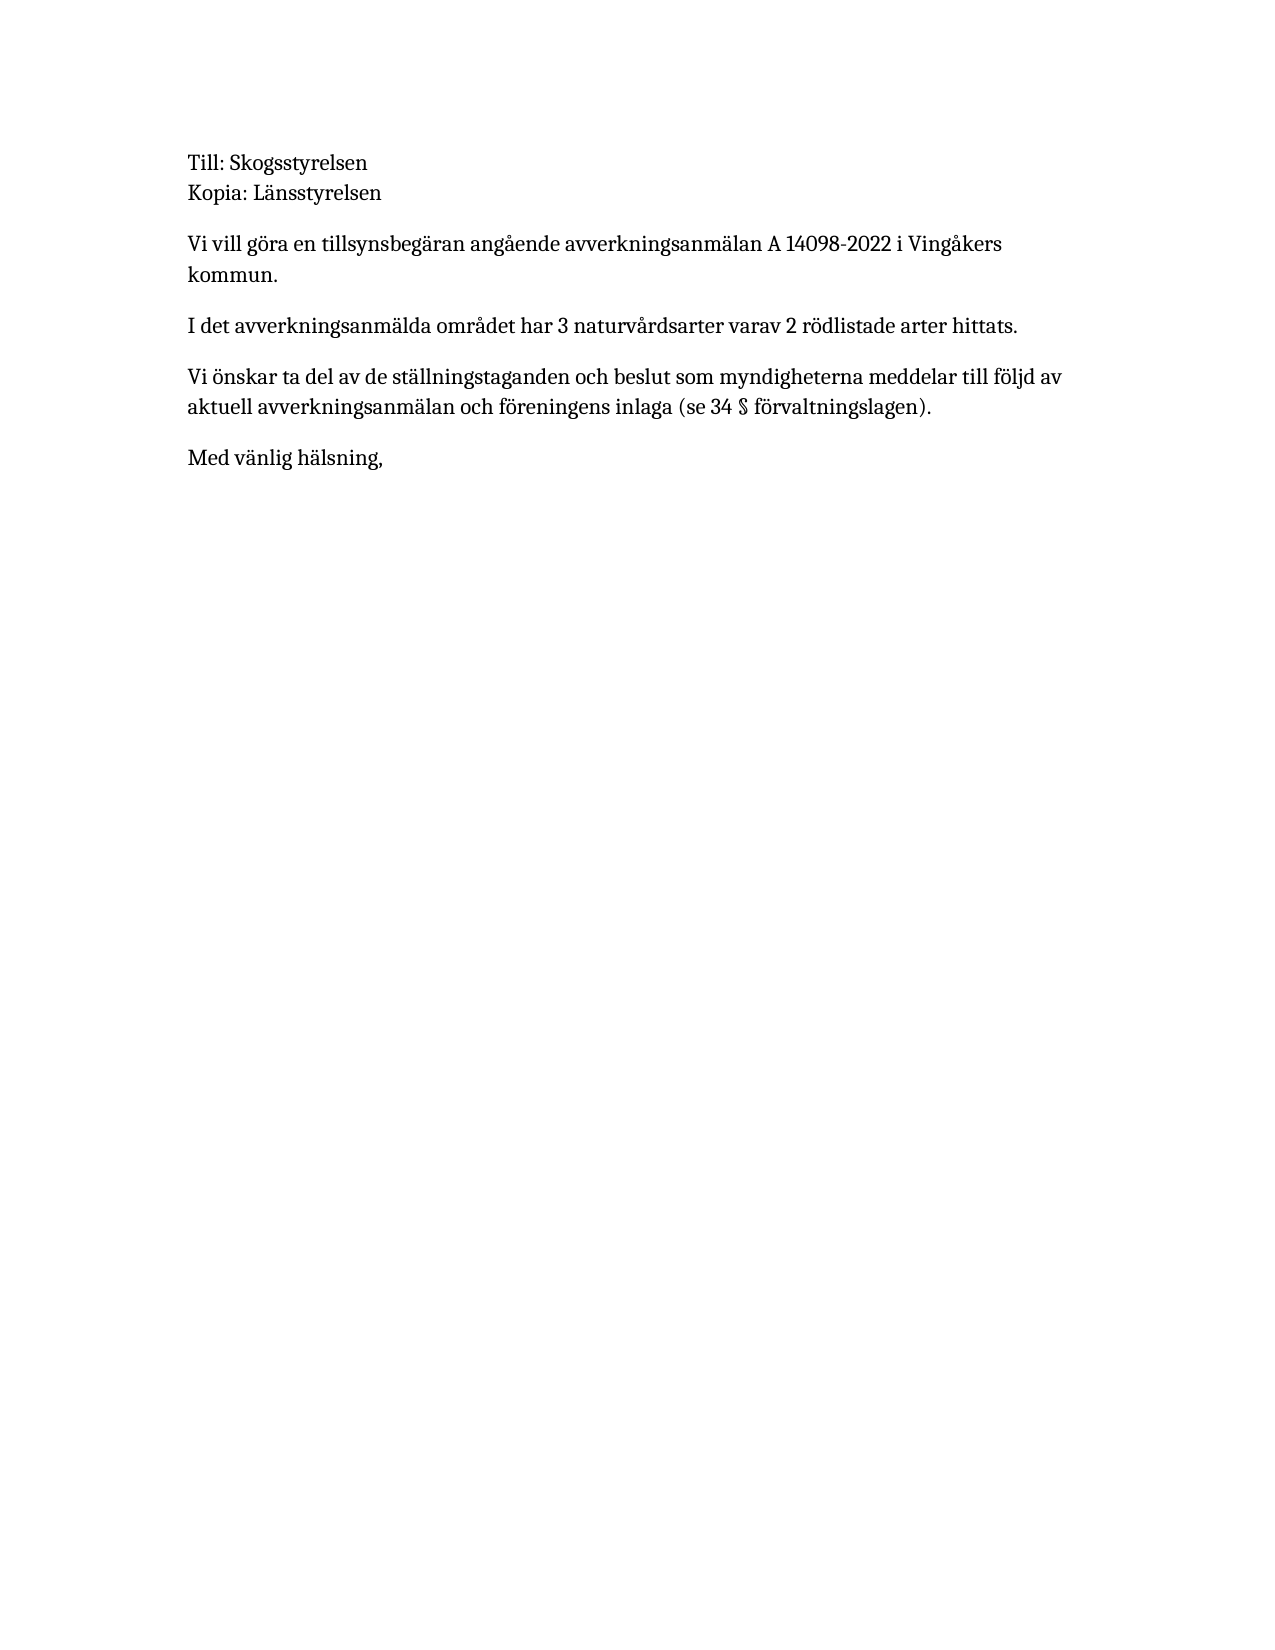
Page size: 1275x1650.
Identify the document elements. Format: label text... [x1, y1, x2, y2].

text Vi önskar ta del av de ställningstaganden och beslut som myndigheterna meddelar till följd av aktuell avverkningsanmälan och föreningens inlaga (se 34 § förvaltningslagen). [187, 363, 1087, 420]
text Till: Skogsstyrelsen Kopia: Länsstyrelsen [187, 150, 1087, 207]
text Med vänlig hälsning, [187, 445, 1087, 501]
text I det avverkningsanmälda området har 3 naturvårdsarter varav 2 rödlistade arter hittats. [187, 312, 1087, 339]
text Vi vill göra en tillsynsbegäran angående avverkningsanmälan A 14098-2022 i Vingåkers kommun. [187, 231, 1087, 288]
